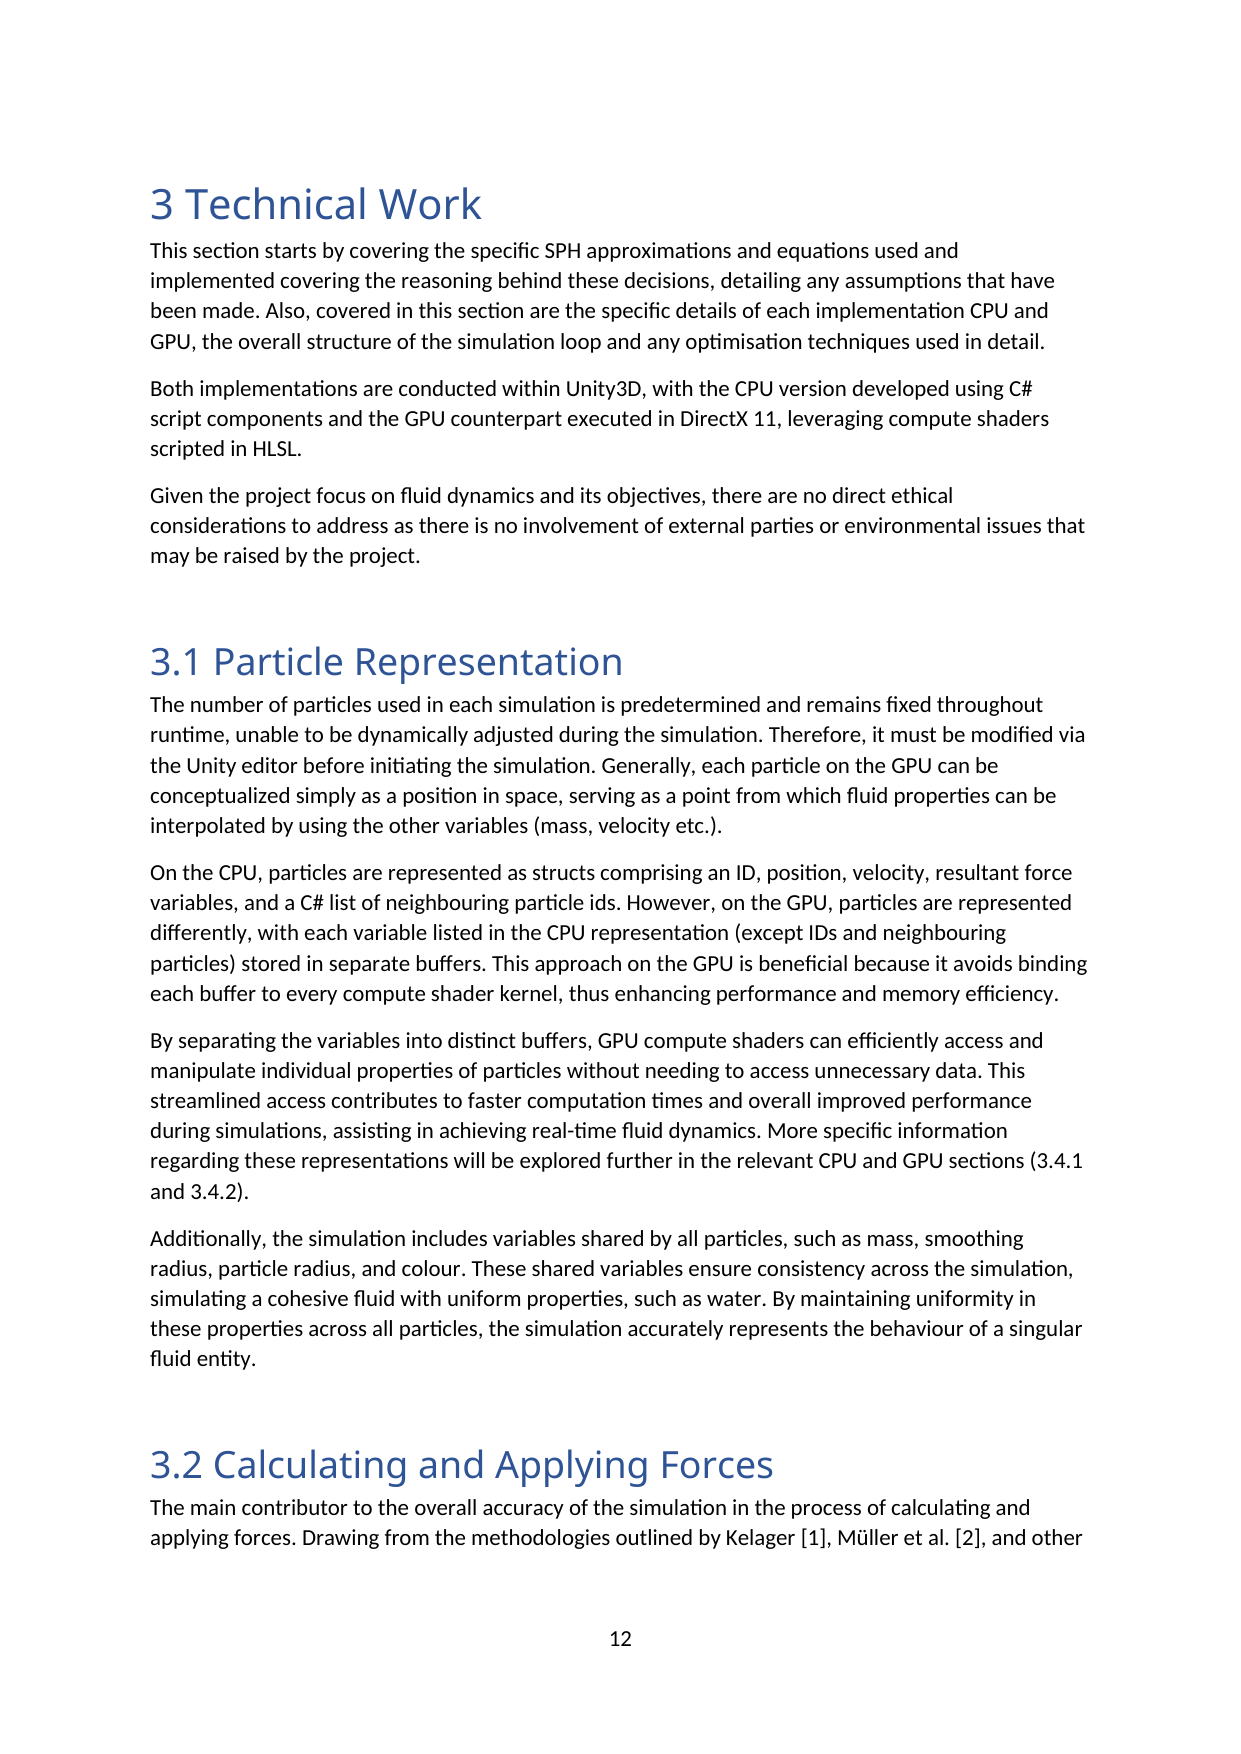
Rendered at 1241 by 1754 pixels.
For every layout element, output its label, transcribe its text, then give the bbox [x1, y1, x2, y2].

text Both implementations are conducted within Unity3D, with the CPU version developed using C# script components and the GPU counterpart executed in DirectX 11, leveraging compute shaders scripted in HLSL. [150, 374, 1090, 462]
text Additionally, the simulation includes variables shared by all particles, such as mass, smoothing radius, particle radius, and colour. These shared variables ensure consistency across the simulation, simulating a cohesive fluid with uniform properties, such as water. By maintaining uniformity in these properties across all particles, the simulation accurately represents the behaviour of a singular fluid entity. [150, 1224, 1090, 1372]
text Given the project focus on fluid dynamics and its objectives, there are no direct ethical considerations to address as there is no involvement of external parties or environmental issues that may be raised by the project. [150, 481, 1090, 569]
text On the CPU, particles are represented as structs comprising an ID, position, velocity, resultant force variables, and a C# list of neighbouring particle ids. However, on the GPU, particles are represented differently, with each variable listed in the CPU representation (except IDs and neighbouring particles) stored in separate buffers. This approach on the GPU is beneficial because it avoids binding each buffer to every compute shader kernel, thus enhancing performance and memory efficiency. [150, 858, 1090, 1007]
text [150, 1493, 1090, 1552]
text The number of particles used in each simulation is predetermined and remains fixed throughout runtime, unable to be dynamically adjusted during the simulation. Therefore, it must be modified via the Unity editor before initiating the simulation. Generally, each particle on the GPU can be conceptualized simply as a position in space, serving as a point from which fluid properties can be interpolated by using the other variables (mass, velocity etc.). [150, 690, 1090, 839]
subtitle 3 Technical Work [150, 175, 1090, 232]
text This section starts by covering the specific SPH approximations and equations used and implemented covering the reasoning behind these decisions, detailing any assumptions that have been made. Also, covered in this section are the specific details of each implementation CPU and GPU, the overall structure of the simulation loop and any optimisation techniques used in detail. [150, 236, 1090, 355]
text By separating the variables into distinct buffers, GPU compute shaders can efficiently access and manipulate individual properties of particles without needing to access unnecessary data. This streamlined access contributes to faster computation times and overall improved performance during simulations, assisting in achieving real-time fluid dynamics. More specific information regarding these representations will be explored further in the relevant CPU and GPU sections (3.4.1 and 3.4.2). [150, 1026, 1090, 1205]
subtitle 3.2 Calculating and Applying Forces [150, 1438, 1090, 1489]
subtitle 3.1 Particle Representation [150, 635, 1090, 686]
